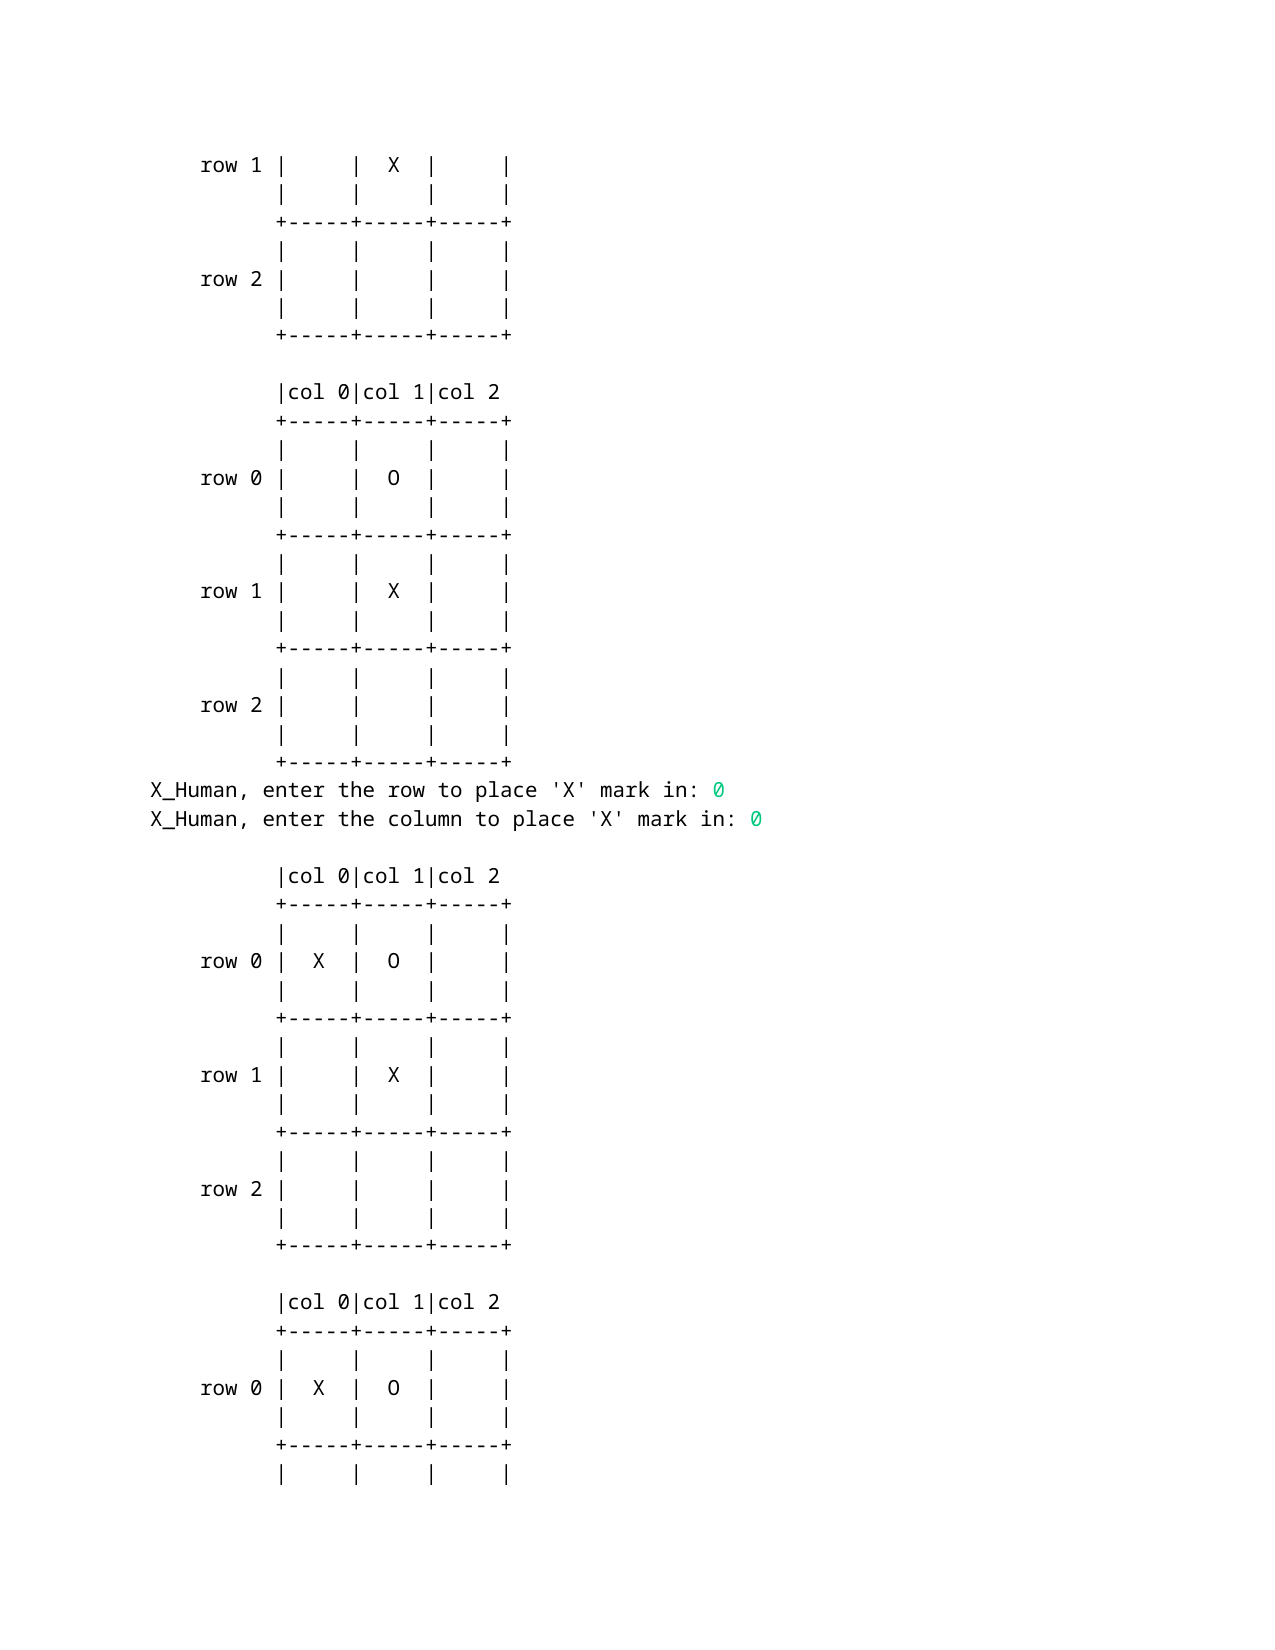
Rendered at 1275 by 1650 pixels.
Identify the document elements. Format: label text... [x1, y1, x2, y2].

text +-----+-----+-----+ [150, 1117, 1125, 1145]
text | | | | [150, 548, 1125, 577]
text +-----+-----+-----+ [150, 520, 1125, 548]
text +-----+-----+-----+ [150, 1430, 1125, 1458]
text |col 0|col 1|col 2 [150, 377, 1125, 406]
text +-----+-----+-----+ [150, 1231, 1125, 1259]
text row 0 | X | O | | [150, 946, 1125, 975]
text | | | | [150, 662, 1125, 690]
text +-----+-----+-----+ [150, 1003, 1125, 1032]
text X_Human, enter the row to place 'X' mark in: 0 [150, 776, 1125, 804]
text | | | | [150, 1401, 1125, 1430]
text row 2 | | | | [150, 264, 1125, 292]
text | | | | [150, 491, 1125, 520]
text row 2 | | | | [150, 690, 1125, 719]
text |col 0|col 1|col 2 [150, 861, 1125, 889]
text row 0 | X | O | | [150, 1373, 1125, 1401]
text | | | | [150, 1458, 1125, 1487]
text | | | | [150, 1088, 1125, 1117]
text +-----+-----+-----+ [150, 889, 1125, 918]
text | | | | [150, 235, 1125, 264]
text | | | | [150, 1344, 1125, 1373]
text |col 0|col 1|col 2 [150, 1287, 1125, 1316]
text row 1 | | X | | [150, 150, 1125, 178]
text | | | | [150, 918, 1125, 946]
text +-----+-----+-----+ [150, 406, 1125, 434]
text | | | | [150, 1032, 1125, 1060]
text row 1 | | X | | [150, 577, 1125, 605]
text | | | | [150, 434, 1125, 463]
text | | | | [150, 975, 1125, 1003]
text +-----+-----+-----+ [150, 1316, 1125, 1344]
text | | | | [150, 292, 1125, 321]
text X_Human, enter the column to place 'X' mark in: 0 [150, 804, 1125, 832]
text row 2 | | | | [150, 1174, 1125, 1202]
text +-----+-----+-----+ [150, 747, 1125, 776]
text row 1 | | X | | [150, 1060, 1125, 1088]
text | | | | [150, 178, 1125, 207]
text | | | | [150, 1202, 1125, 1231]
text | | | | [150, 605, 1125, 633]
text +-----+-----+-----+ [150, 321, 1125, 349]
text row 0 | | O | | [150, 463, 1125, 491]
text | | | | [150, 1145, 1125, 1174]
text +-----+-----+-----+ [150, 207, 1125, 235]
text | | | | [150, 719, 1125, 747]
text +-----+-----+-----+ [150, 633, 1125, 662]
